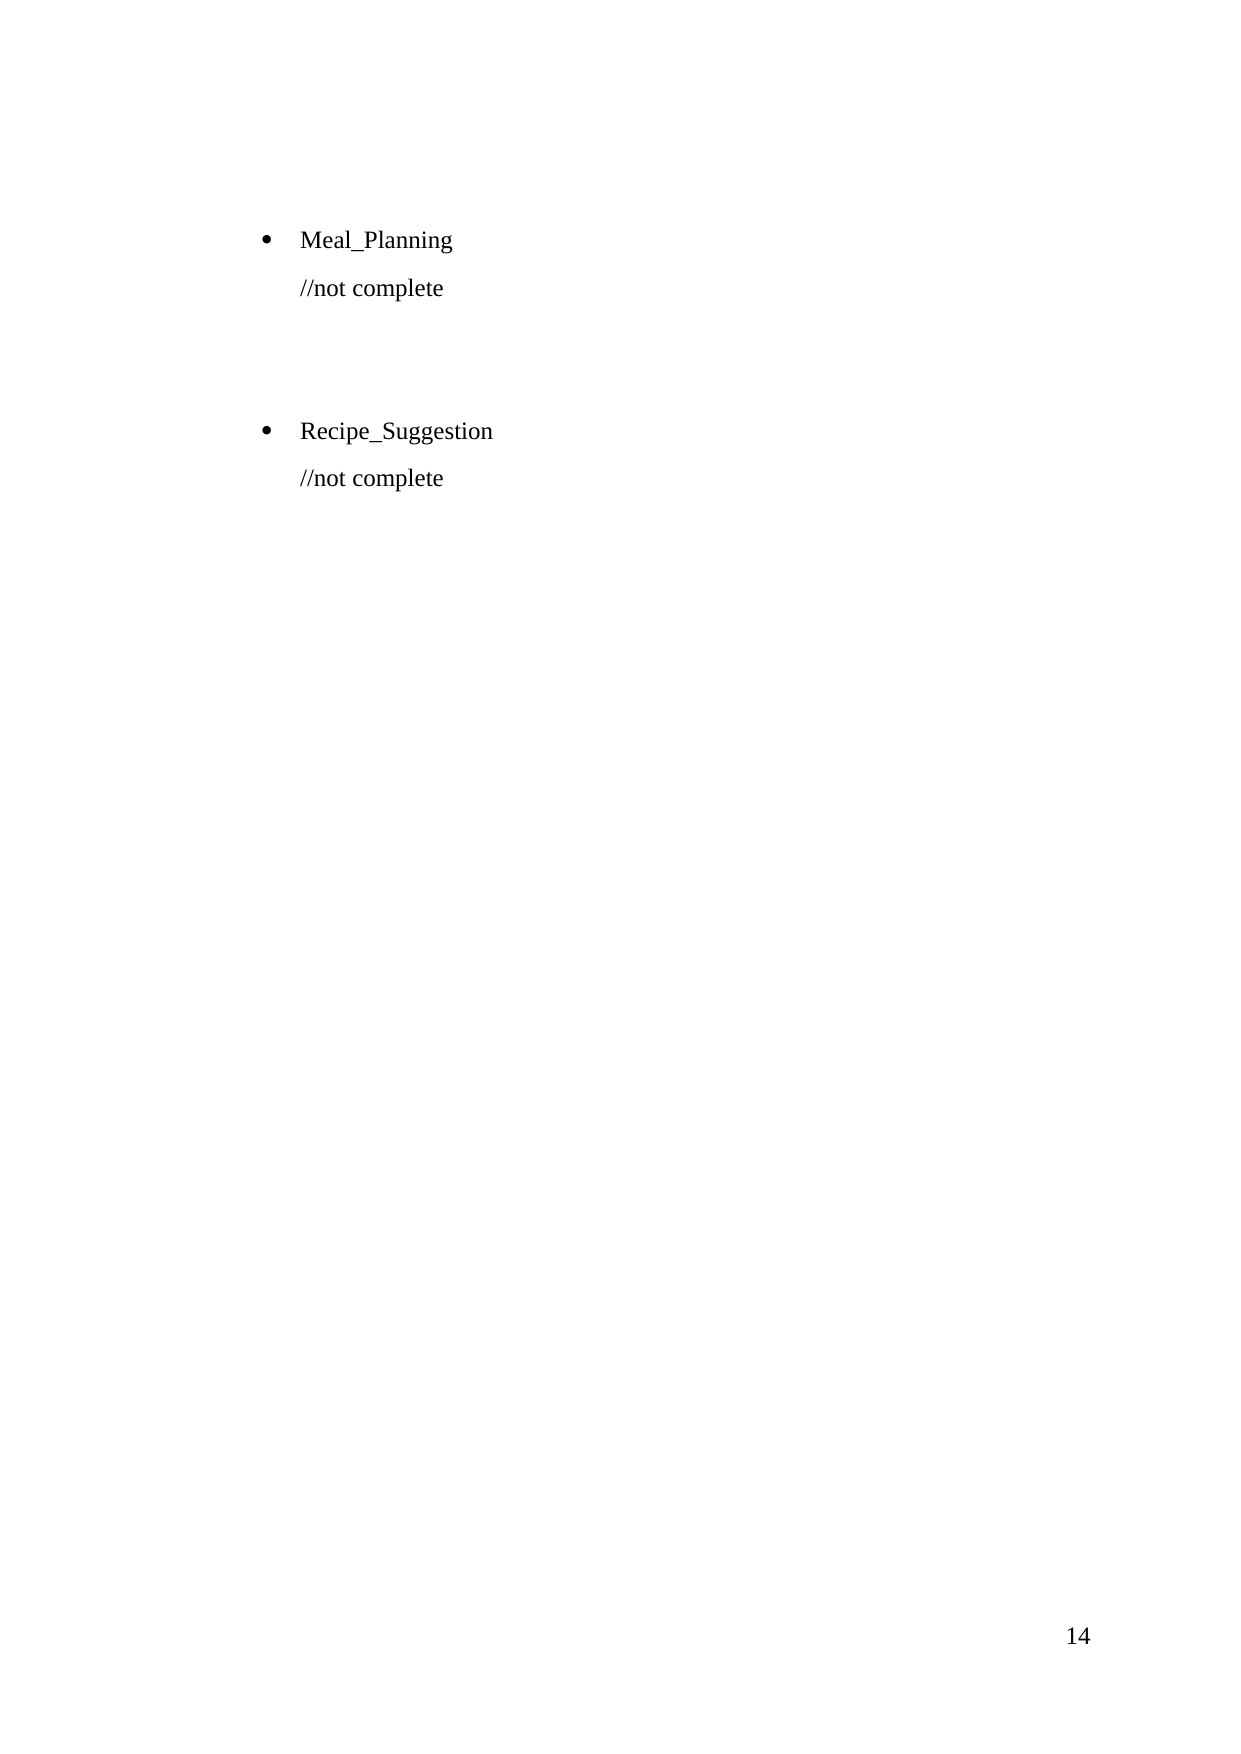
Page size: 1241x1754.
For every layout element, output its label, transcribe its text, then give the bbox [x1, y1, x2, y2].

text //not complete [300, 463, 1090, 492]
text //not complete [300, 273, 1090, 301]
list Meal_Planning [262, 225, 1090, 254]
list Recipe_Suggestion [262, 416, 1090, 444]
